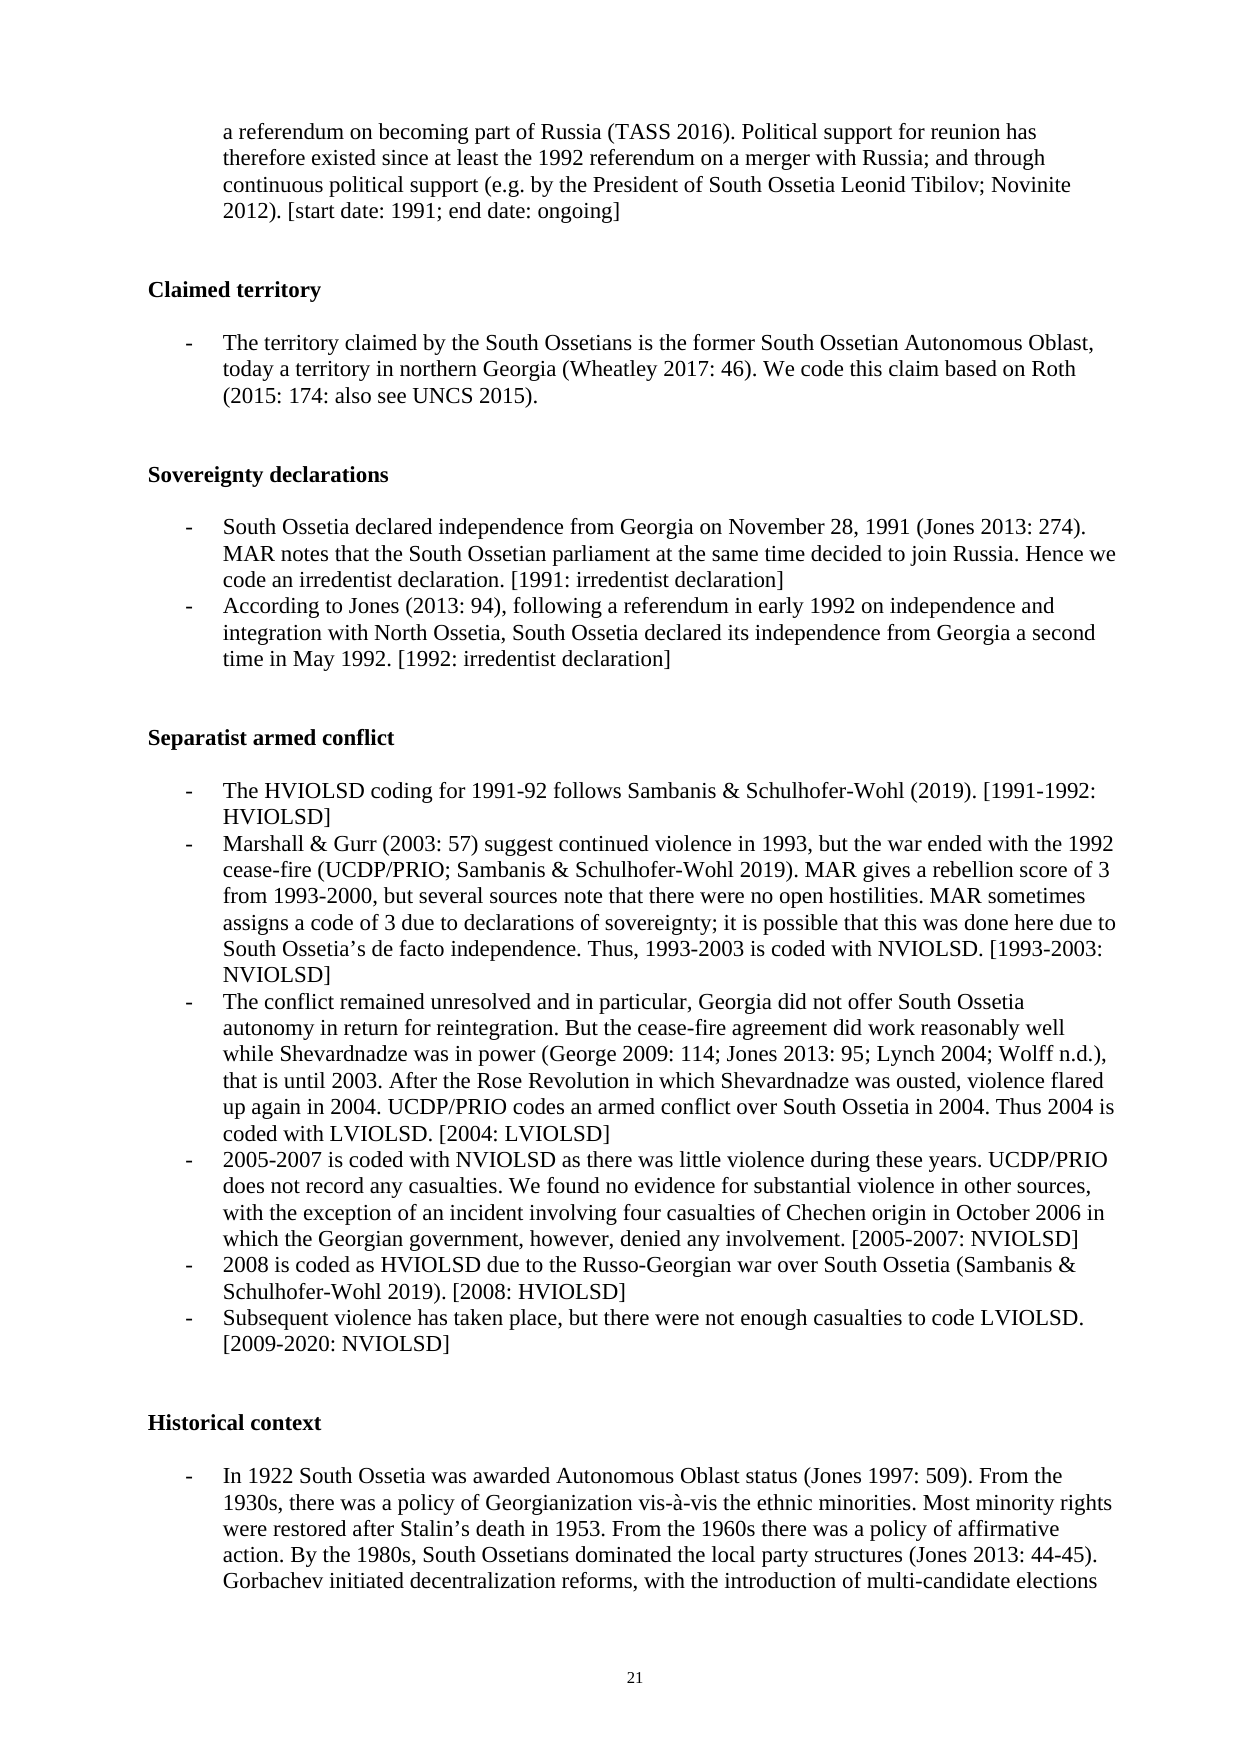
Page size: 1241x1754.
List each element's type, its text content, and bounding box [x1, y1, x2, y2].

list 2008 is coded as HVIOLSD due to the Russo-Georgian war over South Ossetia (Sambanis & Schulhofer-Wohl 2019). [2008: HVIOLSD] [185, 1251, 1122, 1304]
text Sovereignty declarations [148, 461, 1122, 487]
text Claimed territory [148, 276, 1122, 303]
text Separatist armed conflict [148, 724, 1122, 751]
text Historical context [148, 1409, 1122, 1436]
list Subsequent violence has taken place, but there were not enough casualties to code LVIOLSD. [2009-2020: NVIOLSD] [185, 1304, 1122, 1357]
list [185, 1462, 1122, 1594]
list The territory claimed by the South Ossetians is the former South Ossetian Autonomous Oblast, today a territory in northern Georgia (Wheatley 2017: 46). We code this claim based on Roth (2015: 174: also see UNCS 2015). [185, 329, 1122, 408]
list 2005-2007 is coded with NVIOLSD as there was little violence during these years. UCDP/PRIO does not record any casualties. We found no evidence for substantial violence in other sources, with the exception of an incident involving four casualties of Chechen origin in October 2006 in which the Georgian government, however, denied any involvement. [2005-2007: NVIOLSD] [185, 1146, 1122, 1251]
list The conflict remained unresolved and in particular, Georgia did not offer South Ossetia autonomy in return for reintegration. But the cease-fire agreement did work reasonably well while Shevardnadze was in power (George 2009: 114; Jones 2013: 95; Lynch 2004; Wolff n.d.), that is until 2003. After the Rose Revolution in which Shevardnadze was ousted, violence flared up again in 2004. UCDP/PRIO codes an armed conflict over South Ossetia in 2004. Thus 2004 is coded with LVIOLSD. [2004: LVIOLSD] [185, 988, 1122, 1146]
list South Ossetia declared independence from Georgia on November 28, 1991 (Jones 2013: 274). MAR notes that the South Ossetian parliament at the same time decided to join Russia. Hence we code an irredentist declaration. [1991: irredentist declaration] [185, 513, 1122, 592]
list According to Jones (2013: 94), following a referendum in early 1992 on independence and integration with North Ossetia, South Ossetia declared its independence from Georgia a second time in May 1992. [1992: irredentist declaration] [185, 592, 1122, 672]
list Marshall & Gurr (2003: 57) suggest continued violence in 1993, but the war ended with the 1992 cease-fire (UCDP/PRIO; Sambanis & Schulhofer-Wohl 2019). MAR gives a rebellion score of 3 from 1993-2000, but several sources note that there were no open hostilities. MAR sometimes assigns a code of 3 due to declarations of sovereignty; it is possible that this was done here due to South Ossetia’s de facto independence. Thus, 1993-2003 is coded with NVIOLSD. [1993-2003: NVIOLSD] [185, 830, 1122, 988]
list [185, 118, 1122, 223]
list The HVIOLSD coding for 1991-92 follows Sambanis & Schulhofer-Wohl (2019). [1991-1992: HVIOLSD] [185, 777, 1122, 830]
